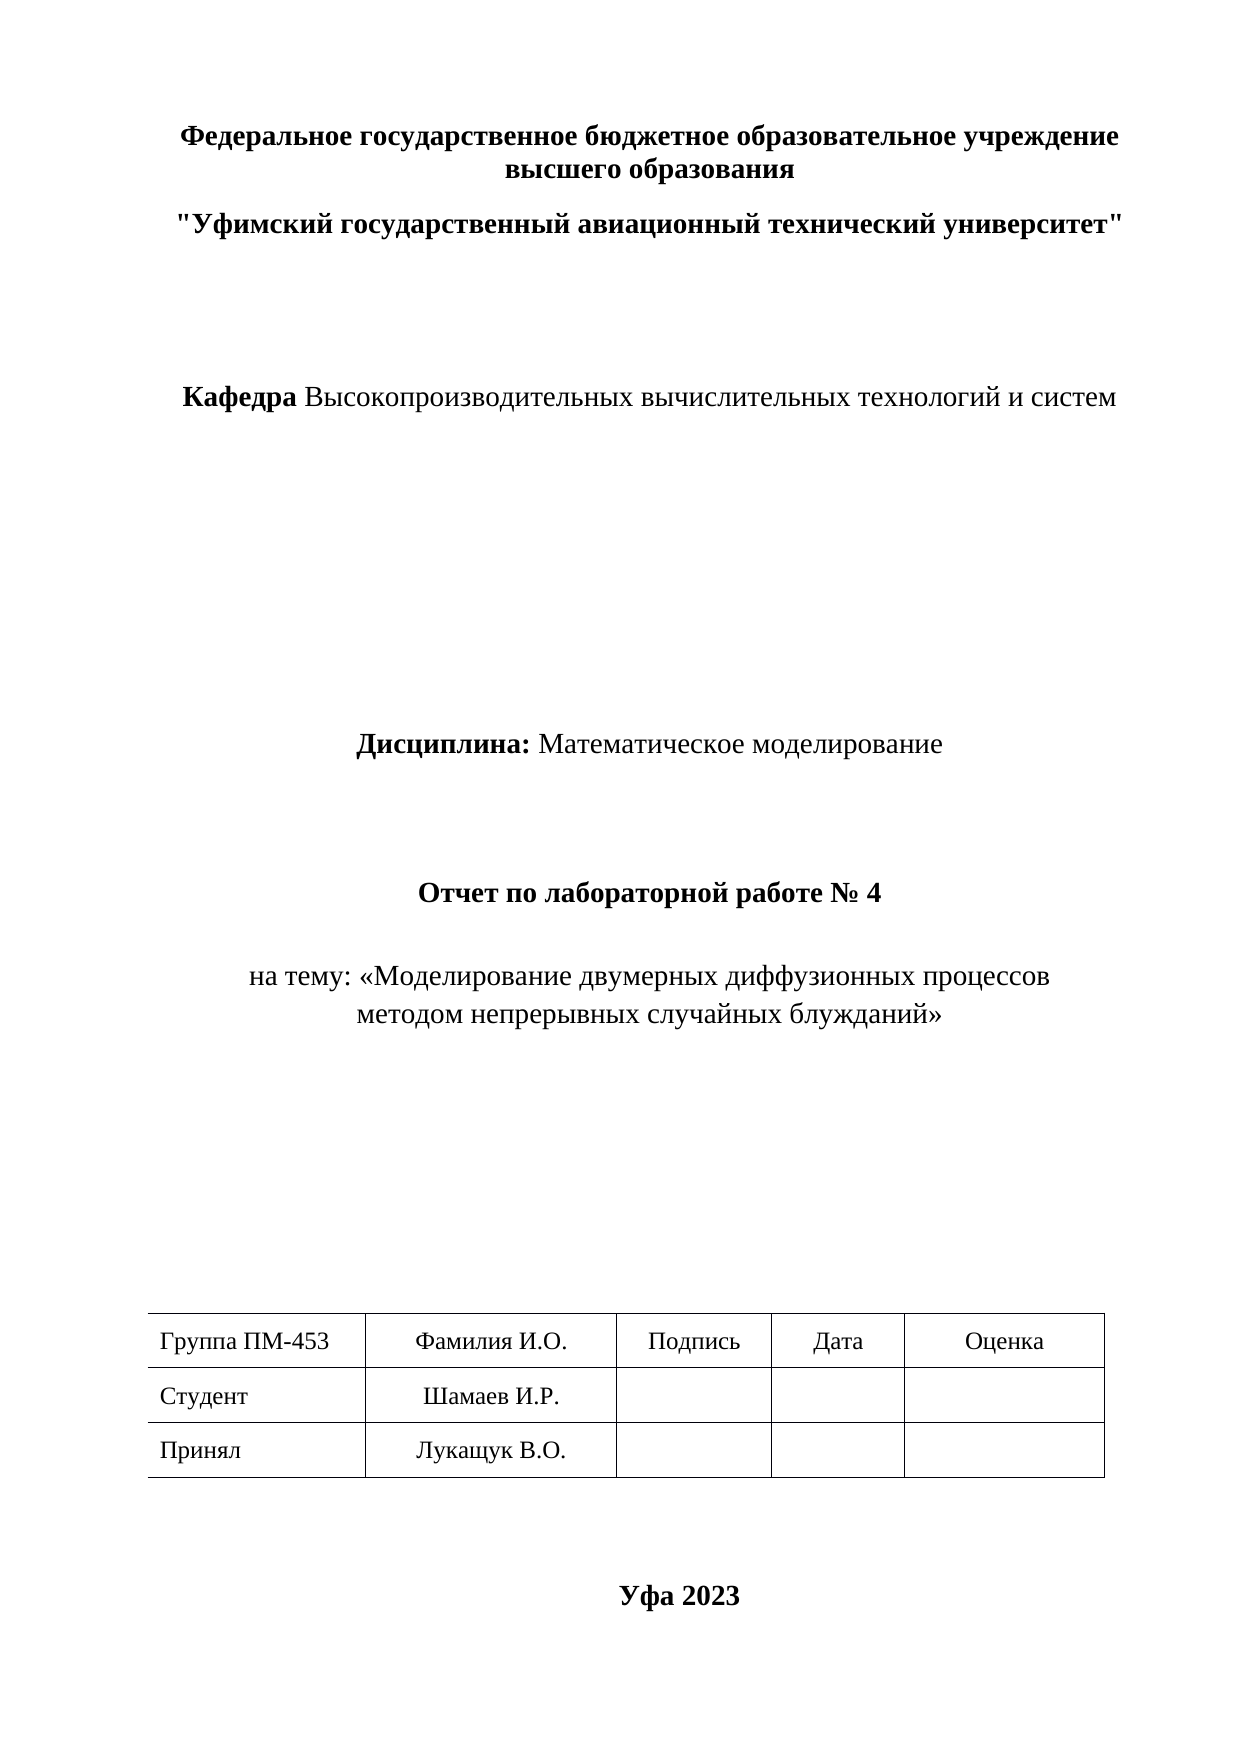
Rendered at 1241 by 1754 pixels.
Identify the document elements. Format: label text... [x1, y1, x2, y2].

text на тему: «Моделирование двумерных диффузионных процессов [148, 958, 1152, 991]
table_cell [617, 1368, 771, 1422]
table_header Оценка [905, 1314, 1104, 1367]
table_cell [905, 1423, 1104, 1477]
table_cell Студент [148, 1368, 365, 1422]
text Дисциплина: Математическое моделирование [148, 726, 1152, 760]
text Кафедра Высокопроизводительных вычислительных технологий и систем [148, 379, 1152, 412]
table_cell [772, 1368, 904, 1422]
table_cell [772, 1423, 904, 1477]
table_cell Принял [148, 1423, 365, 1477]
table_cell Шамаев И.Р. [366, 1368, 616, 1422]
text Уфа 2023 [148, 1578, 1152, 1612]
table_header Дата [772, 1314, 904, 1367]
text Федеральное государственное бюджетное образовательное учреждение высшего образования [148, 118, 1152, 185]
text методом непрерывных случайных блужданий» [148, 996, 1152, 1030]
table_header Группа ПМ-453 [148, 1314, 365, 1367]
table_cell [905, 1368, 1104, 1422]
text Отчет по лабораторной работе № 4 [148, 842, 1152, 937]
text "Уфимский государственный авиационный технический университет" [148, 206, 1152, 239]
table_cell [617, 1423, 771, 1477]
table_header Подпись [617, 1314, 771, 1367]
table_cell Лукащук В.О. [366, 1423, 616, 1477]
table_header Фамилия И.О. [366, 1314, 616, 1367]
